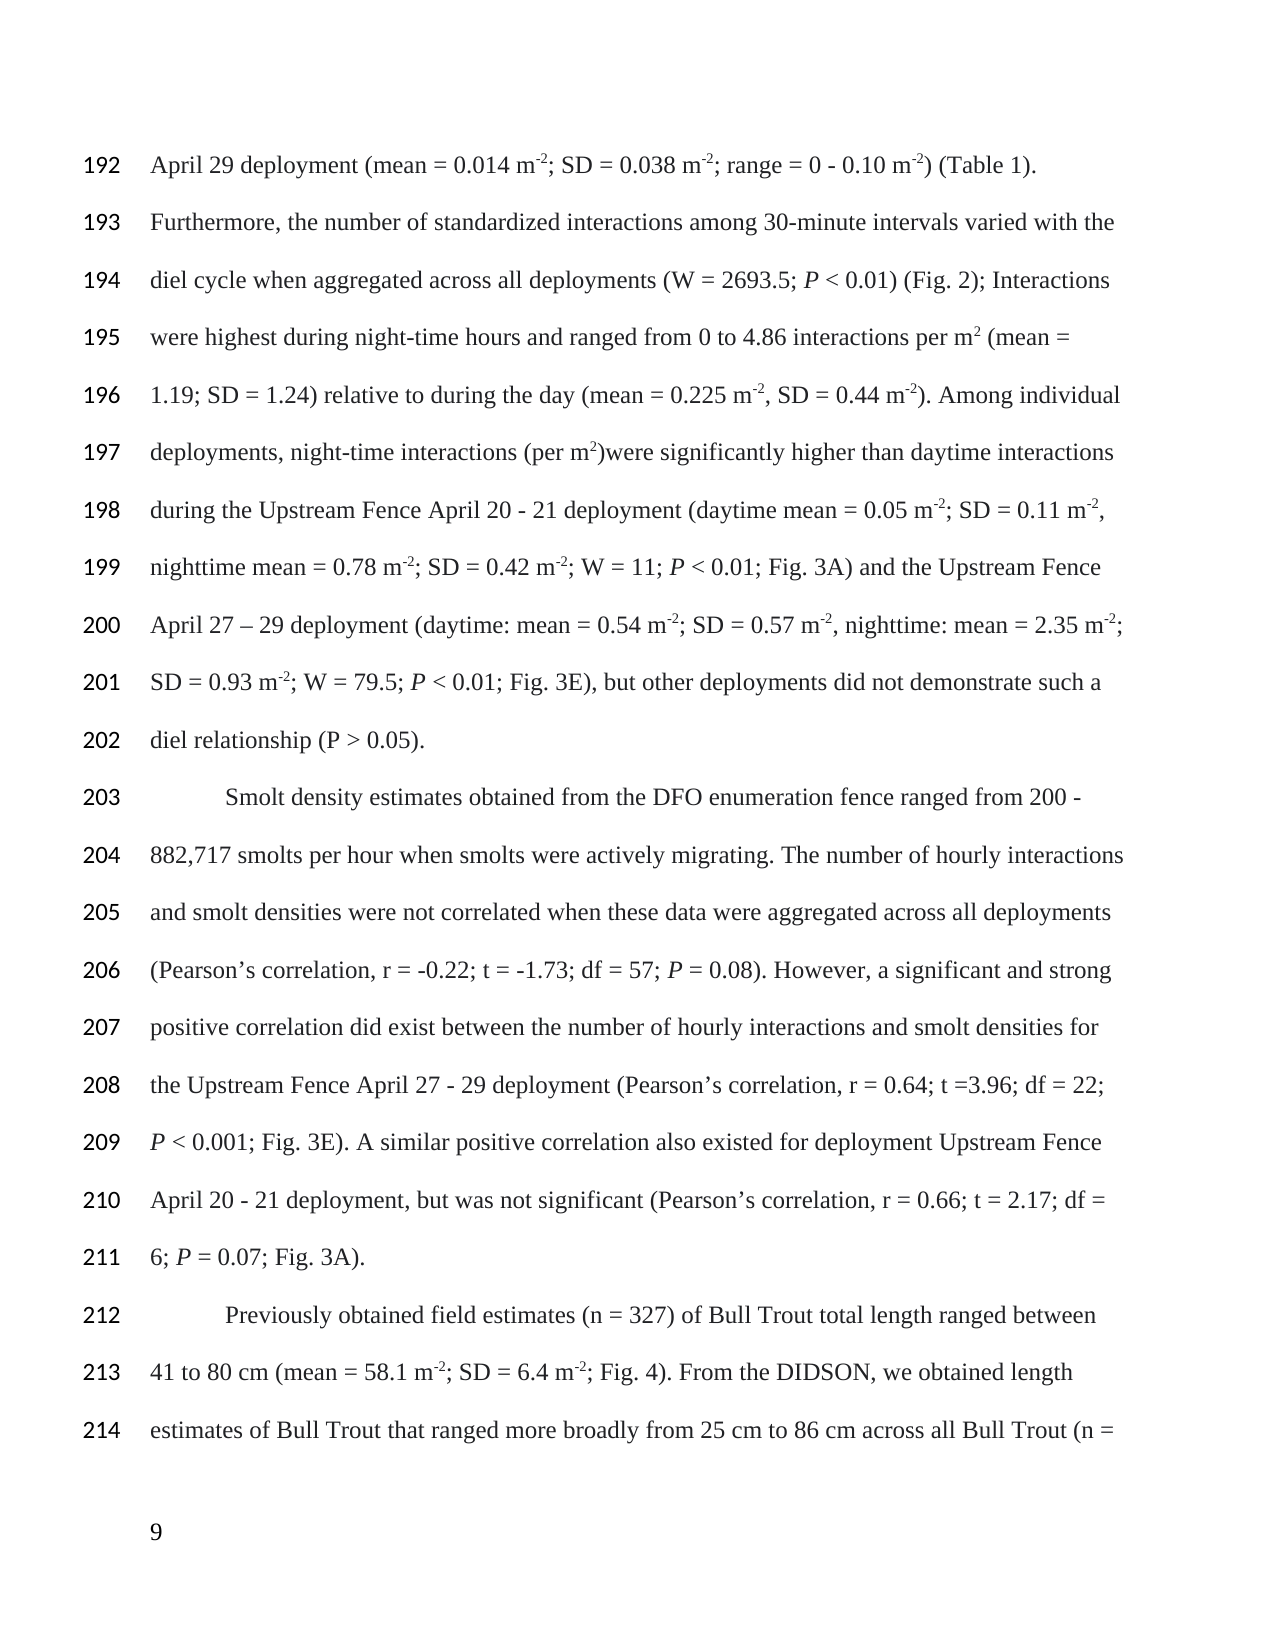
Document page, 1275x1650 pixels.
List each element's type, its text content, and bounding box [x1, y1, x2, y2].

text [150, 1300, 1125, 1444]
text Smolt density estimates obtained from the DFO enumeration fence ranged from 200 - 882,717 smolts per hour when smolts were actively migrating. The number of hourly interactions and smolt densities were not correlated when these data were aggregated across all deployments (Pearson’s correlation, r = -0.22; t = -1.73; df = 57; P = 0.08). However, a significant and strong positive correlation did exist between the number of hourly interactions and smolt densities for the Upstream Fence April 27 - 29 deployment (Pearson’s correlation, r = 0.64; t =3.96; df = 22; P < 0.001; Fig. 3E). A similar positive correlation also existed for deployment Upstream Fence April 20 - 21 deployment, but was not significant (Pearson’s correlation, r = 0.66; t = 2.17; df = 6; P = 0.07; Fig. 3A). [150, 782, 1125, 1271]
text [150, 150, 1125, 754]
